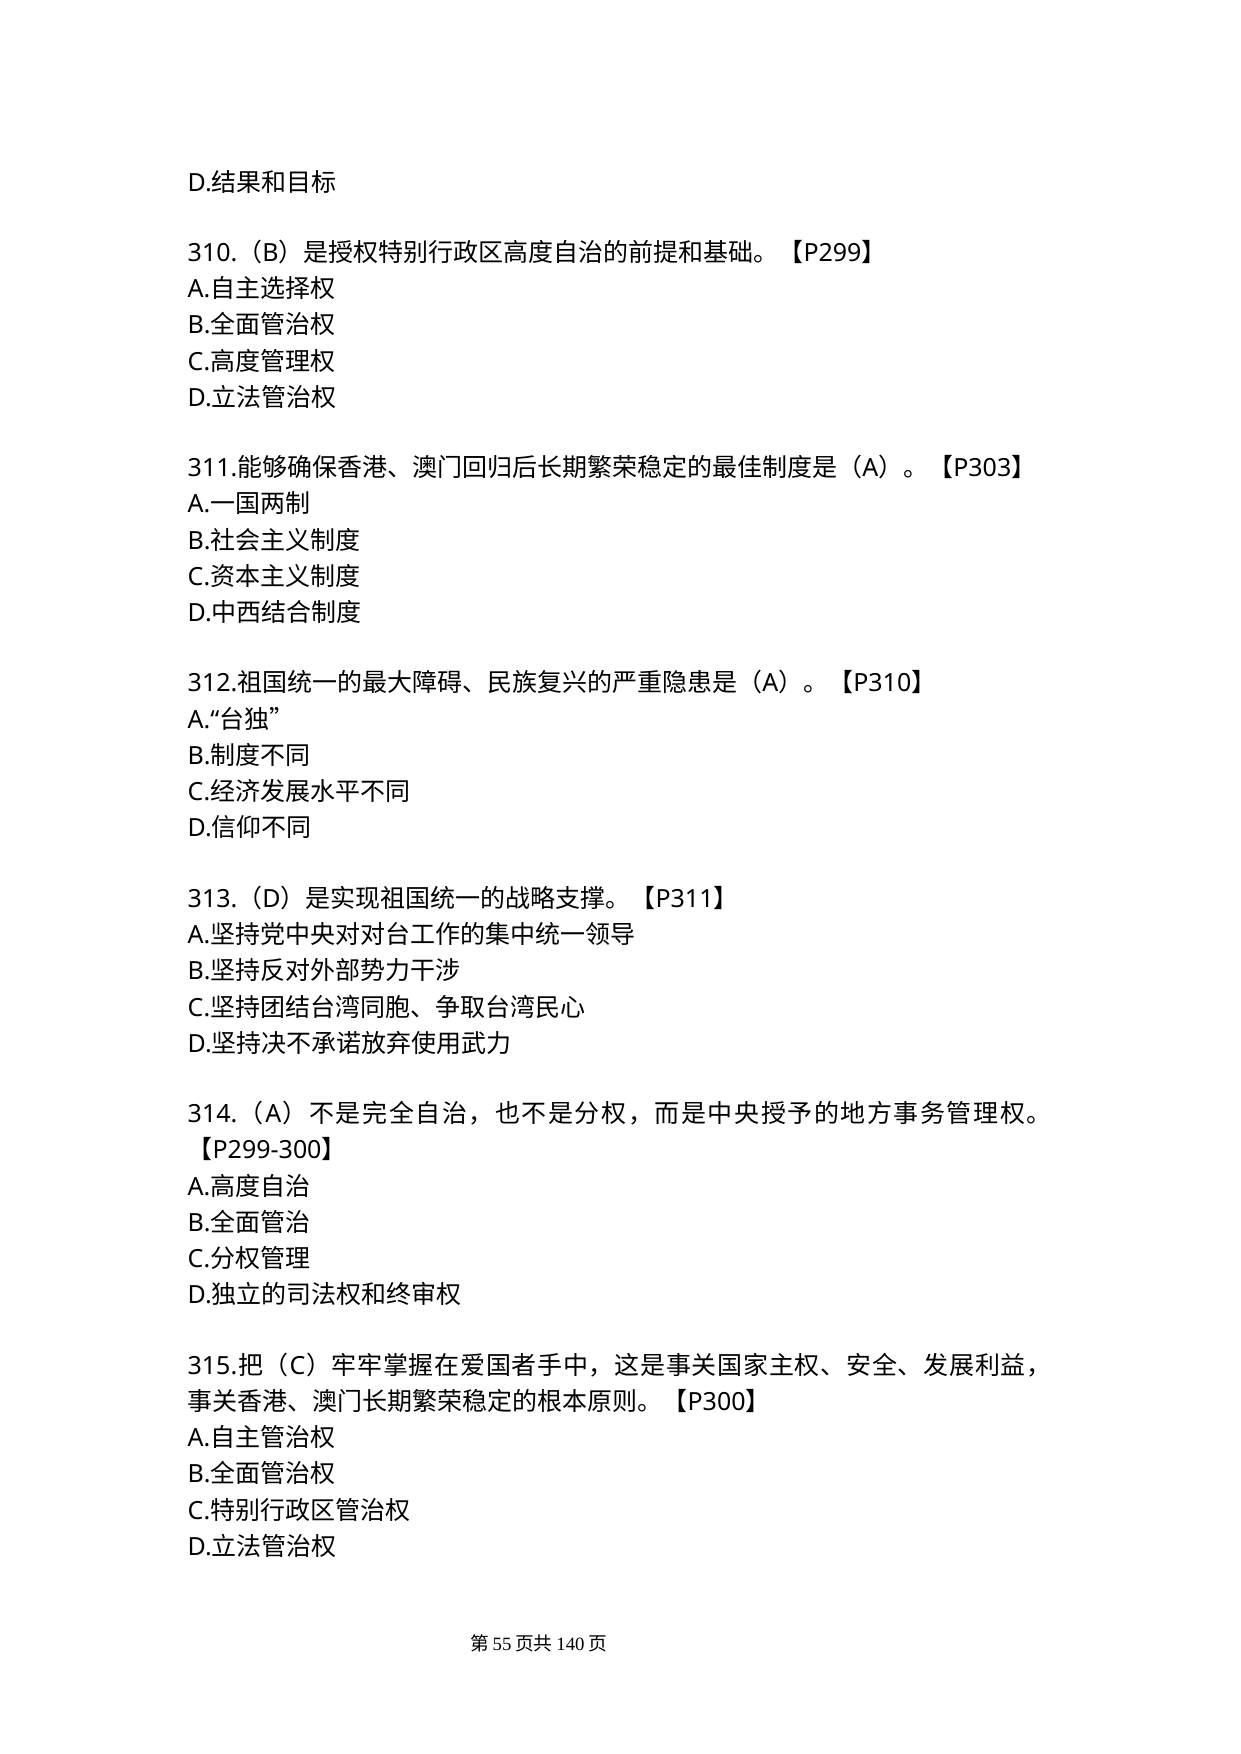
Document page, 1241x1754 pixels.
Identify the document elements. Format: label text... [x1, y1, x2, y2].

text D.结果和目标 [187, 162, 1053, 198]
text B.坚持反对外部势力干涉 [187, 951, 1053, 987]
text C.经济发展水平不同 [187, 772, 1053, 808]
text D.独立的司法权和终审权 [187, 1275, 1053, 1311]
text C.分权管理 [187, 1238, 1053, 1275]
text A.自主管治权 [187, 1418, 1053, 1454]
text 314.（A）不是完全自治，也不是分权，而是中央授予的地方事务管理权。【P299-300】 [187, 1093, 1053, 1166]
text D.立法管治权 [187, 377, 1053, 413]
text A.高度自治 [187, 1166, 1053, 1202]
text 313.（D）是实现祖国统一的战略支撑。【P311】 [187, 878, 1053, 914]
text 310.（B）是授权特别行政区高度自治的前提和基础。【P299】 [187, 232, 1053, 268]
text D.立法管治权 [187, 1526, 1053, 1563]
text A.自主选择权 [187, 268, 1053, 305]
text B.制度不同 [187, 735, 1053, 772]
list 315.把（C）牢牢掌握在爱国者手中，这是事关国家主权、安全、发展利益，事关香港、澳门长期繁荣稳定的根本原则。【P300】 [187, 1345, 1053, 1418]
text A.坚持党中央对对台工作的集中统一领导 [187, 914, 1053, 951]
text C.特别行政区管治权 [187, 1490, 1053, 1526]
text B.全面管治权 [187, 305, 1053, 341]
text B.全面管治权 [187, 1454, 1053, 1490]
text A.“台独” [187, 699, 1053, 735]
text B.全面管治 [187, 1202, 1053, 1238]
text 312.祖国统一的最大障碍、民族复兴的严重隐患是（A）。【P310】 [187, 663, 1053, 699]
text D.坚持决不承诺放弃使用武力 [187, 1023, 1053, 1059]
text B.社会主义制度 [187, 520, 1053, 556]
text 311.能够确保香港、澳门回归后长期繁荣稳定的最佳制度是（A）。【P303】 [187, 448, 1053, 484]
text C.坚持团结台湾同胞、争取台湾民心 [187, 987, 1053, 1023]
text C.资本主义制度 [187, 556, 1053, 593]
text D.中西结合制度 [187, 593, 1053, 629]
text C.高度管理权 [187, 341, 1053, 377]
text D.信仰不同 [187, 808, 1053, 844]
text A.一国两制 [187, 484, 1053, 520]
